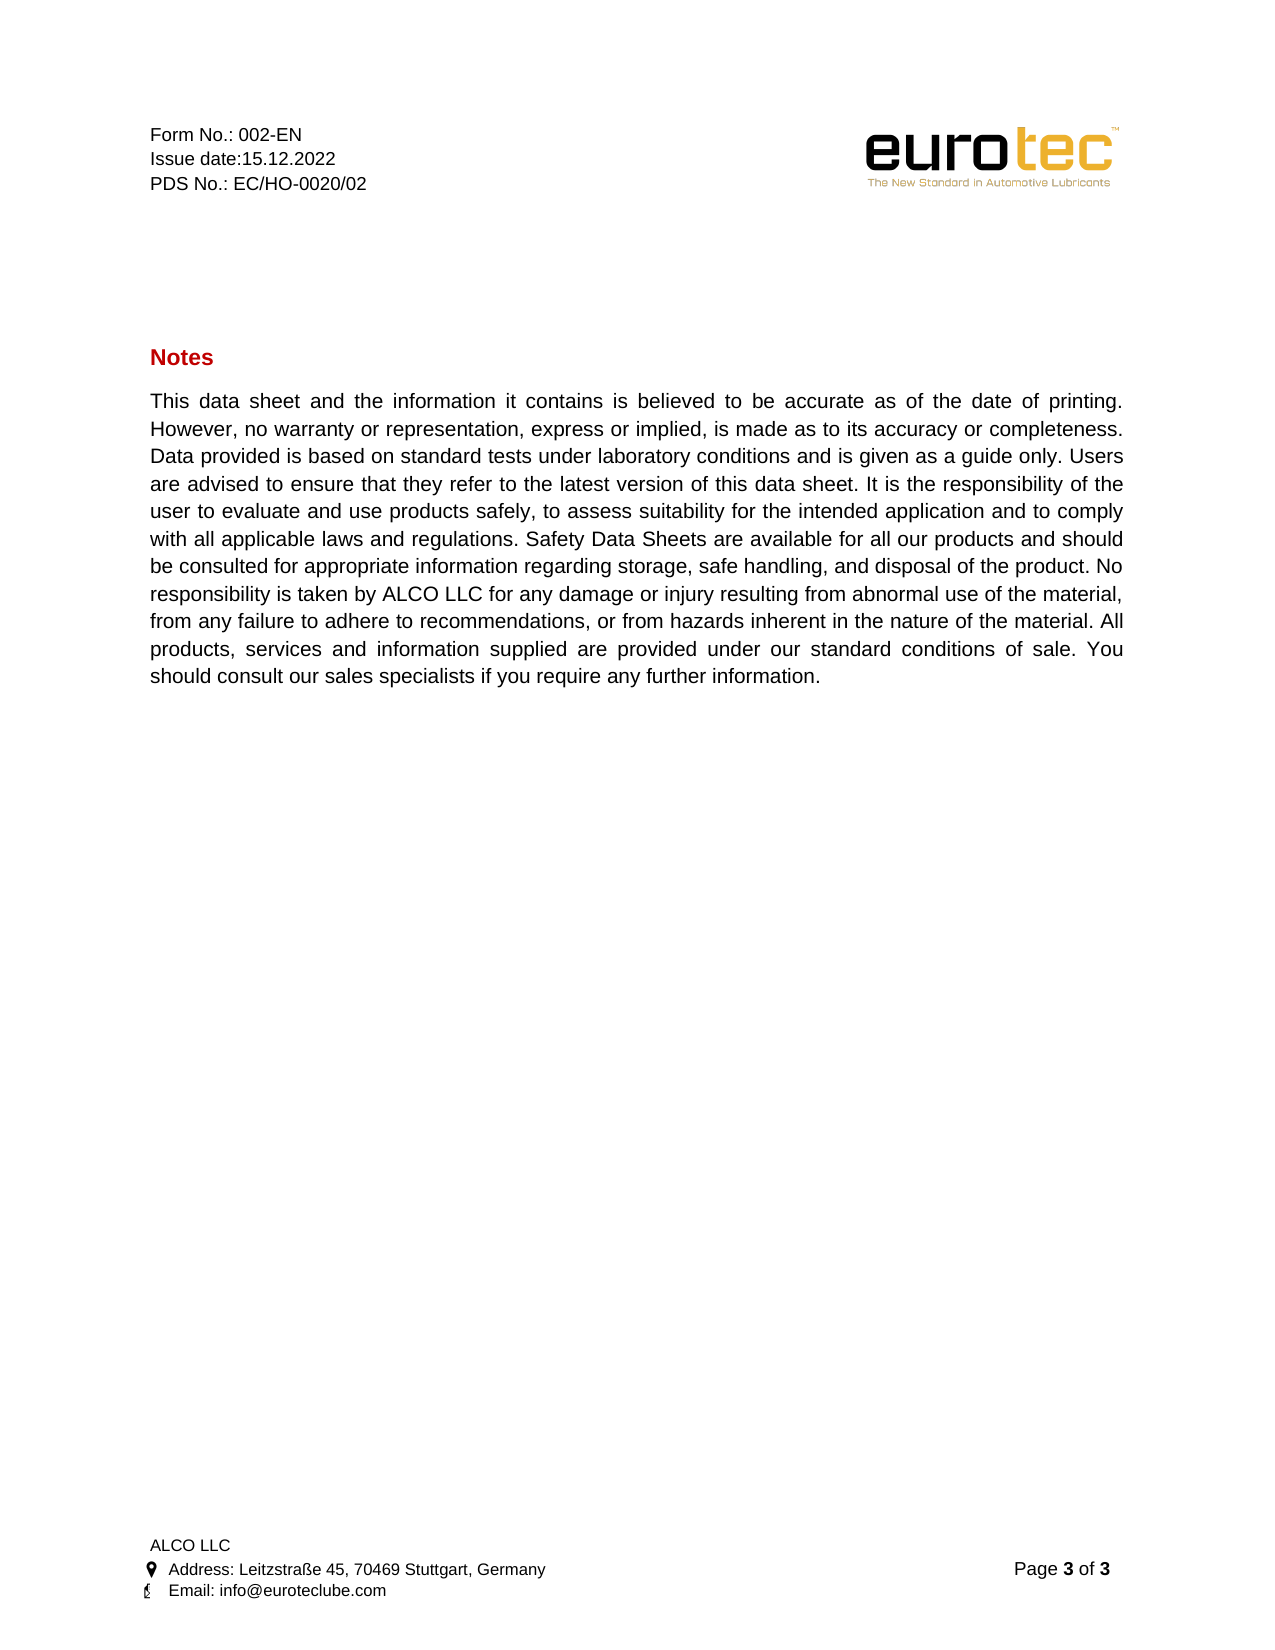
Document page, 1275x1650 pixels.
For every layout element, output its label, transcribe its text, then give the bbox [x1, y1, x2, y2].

text Notes [150, 344, 1125, 370]
picture [141, 1558, 163, 1599]
text This data sheet and the information it contains is believed to be accurate as of the date of printing. However, no warranty or representation, express or implied, is made as to its accuracy or completeness. Data provided is based on standard tests under laboratory conditions and is given as a guide only. Users are advised to ensure that they refer to the latest version of this data sheet. It is the responsibility of the user to evaluate and use products safely, to assess suitability for the intended application and to comply with all applicable laws and regulations. Safety Data Sheets are available for all our products and should be consulted for appropriate information regarding storage, safe handling, and disposal of the product. No responsibility is taken by ALCO LLC for any damage or injury resulting from abnormal use of the material, from any failure to adhere to recommendations, or from hazards inherent in the nature of the material. All products, services and information supplied are provided under our standard conditions of sale. You should consult our sales specialists if you require any further information. [150, 389, 1125, 688]
picture [859, 73, 1125, 240]
